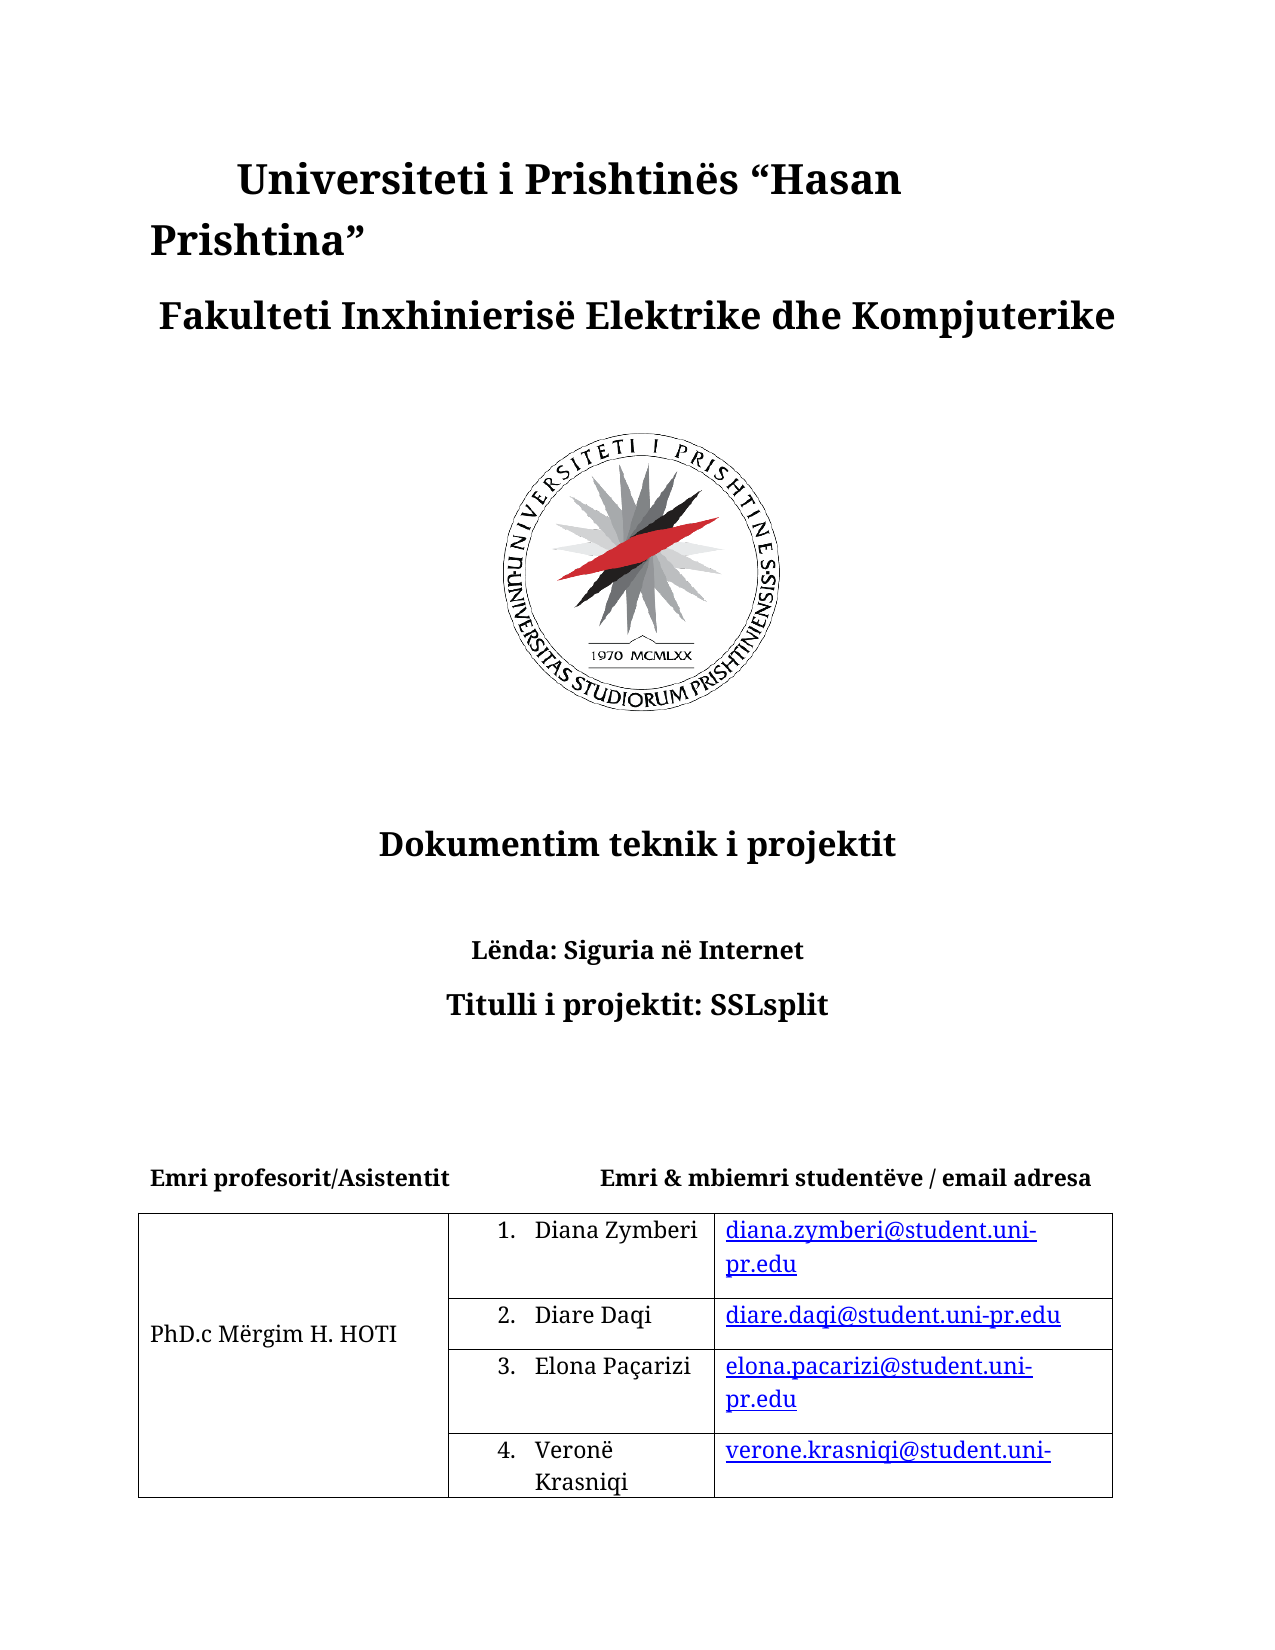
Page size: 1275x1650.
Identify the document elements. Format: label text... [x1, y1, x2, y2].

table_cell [715, 1434, 1112, 1497]
table_cell diare.daqi@student.uni-pr.edu [715, 1299, 1112, 1348]
table_header PhD.c Mërgim H. HOTI [139, 1214, 448, 1497]
picture [489, 427, 808, 716]
table_cell elona.pacarizi@student.uni-pr.edu [715, 1350, 1112, 1433]
text Universiteti i Prishtinës “Hasan Prishtina” [150, 150, 1125, 268]
text Emri profesorit/Asistentit Emri & mbiemri studentëve / email adresa [150, 1162, 1125, 1193]
table_cell Diare Daqi [449, 1299, 714, 1348]
text Titulli i projektit: SSLsplit [150, 984, 1125, 1023]
table_cell Elona Paçarizi [449, 1350, 714, 1433]
table_header Diana Zymberi [449, 1214, 714, 1297]
text Dokumentim teknik i projektit [150, 820, 1125, 866]
table_header diana.zymberi@student.uni-pr.edu [715, 1214, 1112, 1297]
table_cell Veronë Krasniqi [449, 1434, 714, 1497]
text Lënda: Siguria në Internet [150, 933, 1125, 967]
text Fakulteti Inxhinierisë Elektrike dhe Kompjuterike [150, 289, 1125, 340]
